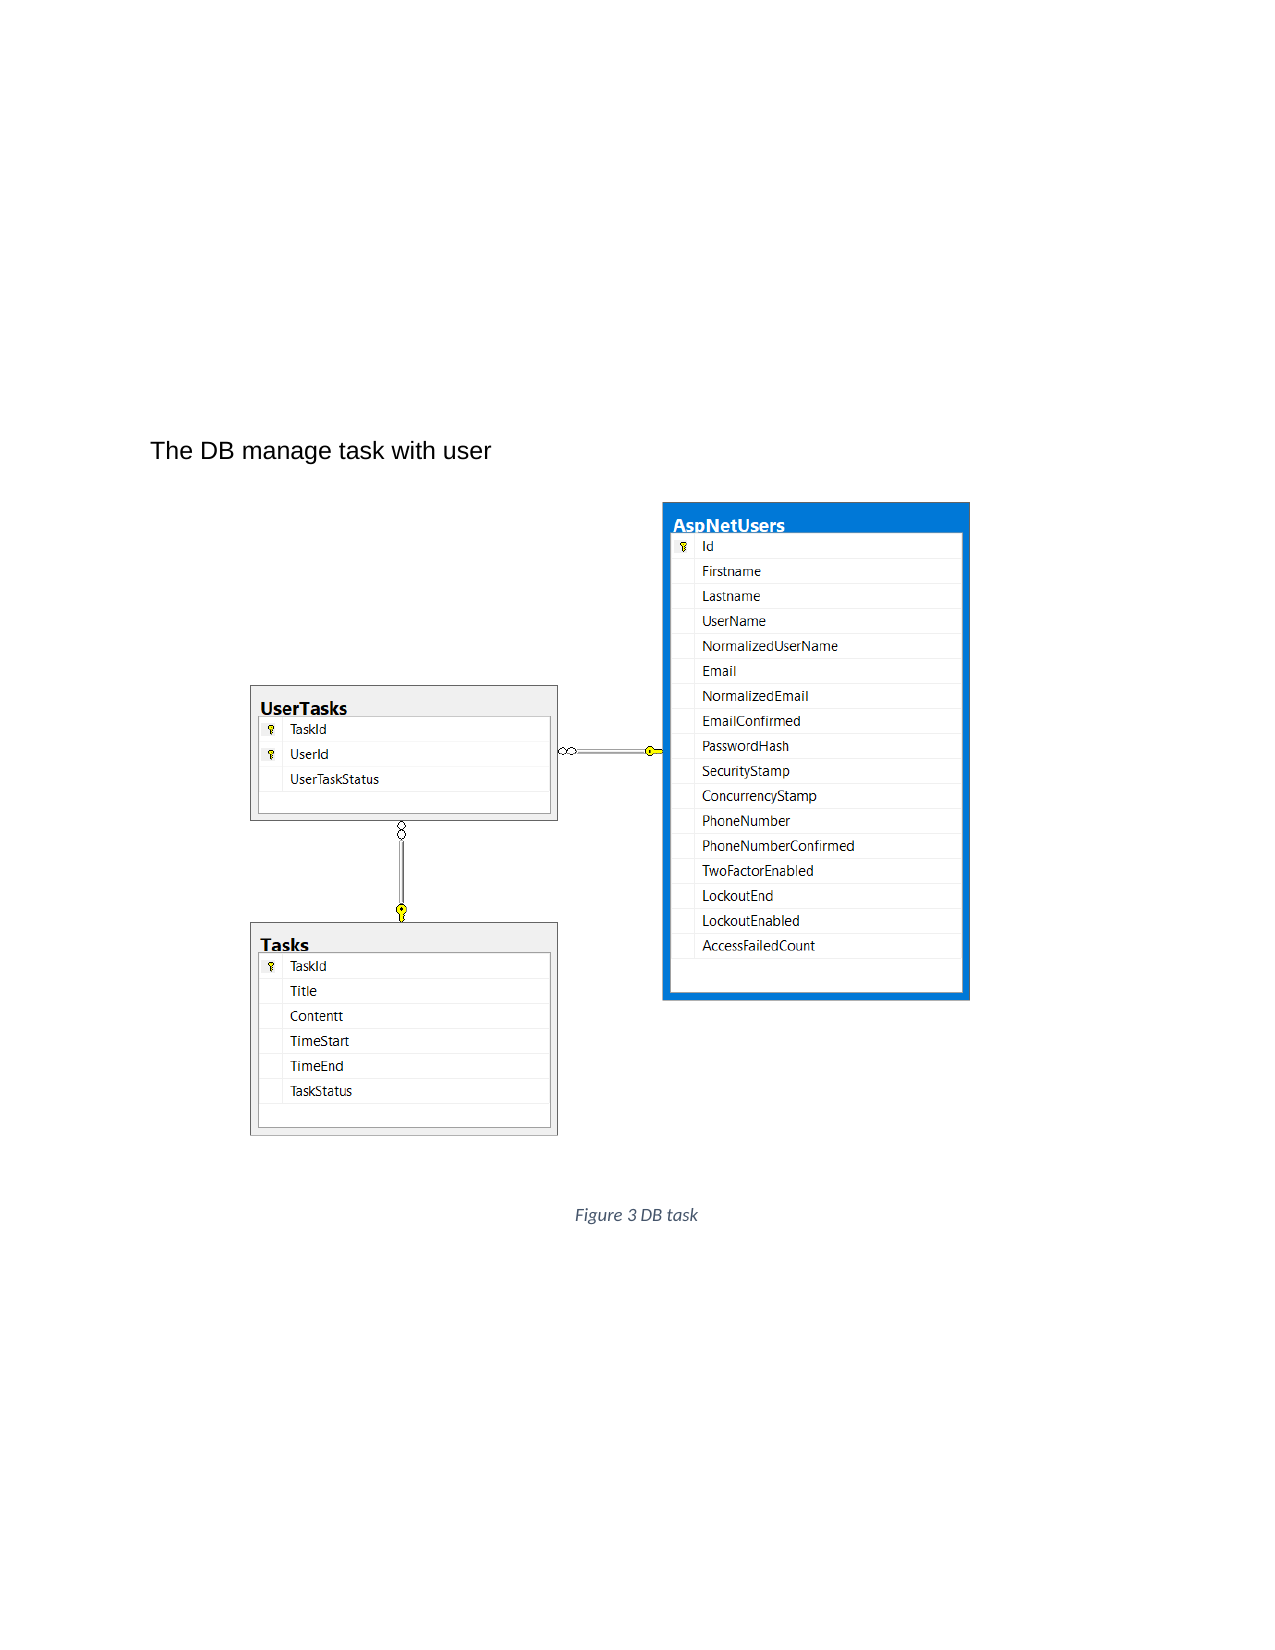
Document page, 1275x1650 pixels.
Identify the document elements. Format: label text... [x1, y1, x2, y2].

picture [150, 483, 1125, 1185]
text Figure 3 DB task [150, 1204, 1125, 1227]
text The DB manage task with user [150, 436, 1125, 465]
